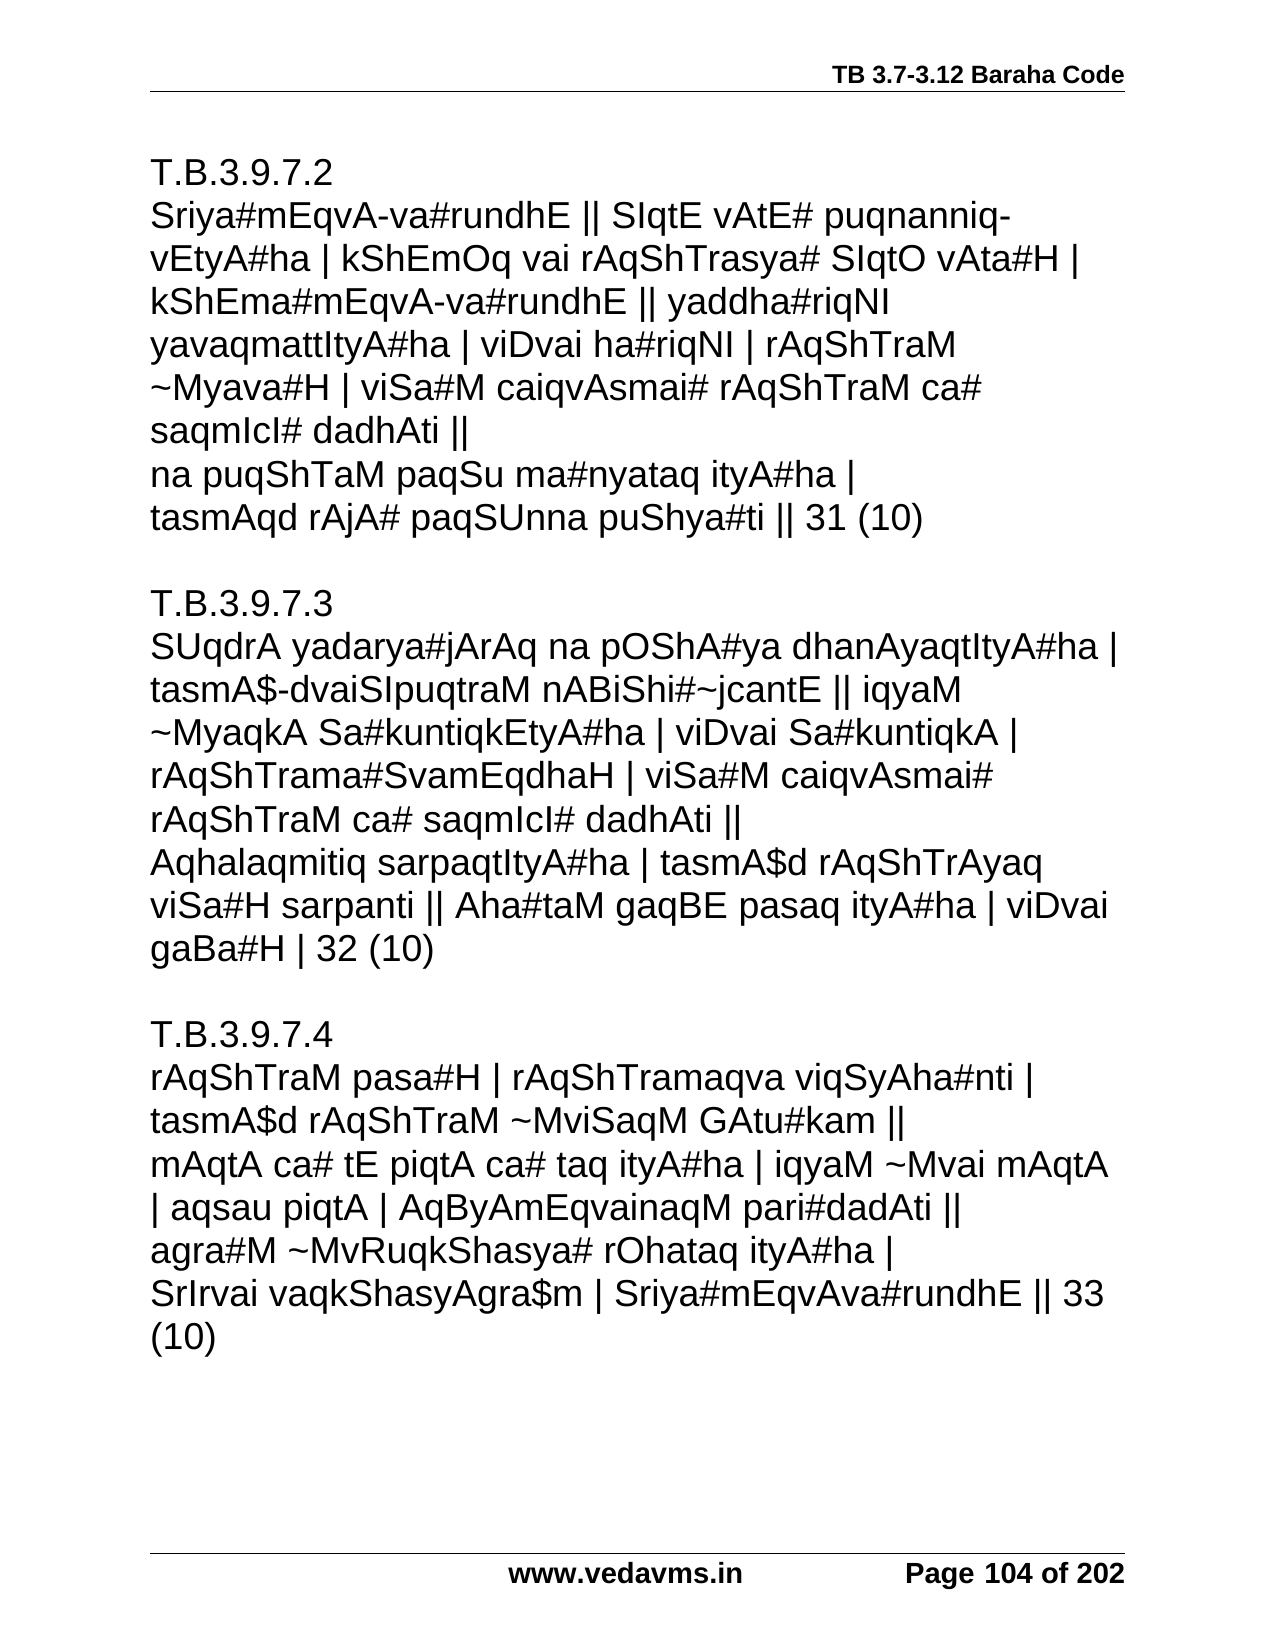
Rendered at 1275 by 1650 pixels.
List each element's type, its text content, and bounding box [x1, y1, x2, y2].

text Aqhalaqmitiq sarpaqtItyA#ha | tasmA$d rAqShTrAyaq viSa#H sarpanti || Aha#taM gaqBE pasaq ityA#ha | viDvai gaBa#H | 32 (10) [150, 840, 1125, 969]
text T.B.3.9.7.4 [150, 1012, 1125, 1056]
text rAqShTraM pasa#H | rAqShTramaqva viqSyAha#nti | tasmA$d rAqShTraM ~MviSaqM GAtu#kam || [150, 1056, 1125, 1142]
text tasmAqd rAjA# paqSUnna puShya#ti || 31 (10) [150, 495, 1125, 538]
text T.B.3.9.7.3 [150, 581, 1125, 624]
text agra#M ~MvRuqkShasya# rOhataq ityA#ha | [150, 1228, 1125, 1271]
text T.B.3.9.7.2 [150, 150, 1125, 193]
text tasmA$-dvaiSIpuqtraM nABiShi#~jcantE || iqyaM ~MyaqkA Sa#kuntiqkEtyA#ha | viDvai Sa#kuntiqkA | rAqShTrama#SvamEqdhaH | viSa#M caiqvAsmai# rAqShTraM ca# saqmIcI# dadhAti || [150, 667, 1125, 840]
text SrIrvai vaqkShasyAgra$m | Sriya#mEqvAva#rundhE || 33 (10) [150, 1271, 1125, 1357]
text Sriya#mEqvA-va#rundhE || SIqtE vAtE# puqnanniq-vEtyA#ha | kShEmOq vai rAqShTrasya# SIqtO vAta#H | kShEma#mEqvA-va#rundhE || yaddha#riqNI yavaqmattItyA#ha | viDvai ha#riqNI | rAqShTraM ~Myava#H | viSa#M caiqvAsmai# rAqShTraM ca# saqmIcI# dadhAti || [150, 193, 1125, 452]
text SUqdrA yadarya#jArAq na pOShA#ya dhanAyaqtItyA#ha | [150, 624, 1125, 667]
text na puqShTaM paqSu ma#nyataq ityA#ha | [150, 452, 1125, 495]
text mAqtA ca# tE piqtA ca# taq ityA#ha | iqyaM ~Mvai mAqtA | aqsau piqtA | AqByAmEqvainaqM pari#dadAti || [150, 1142, 1125, 1228]
